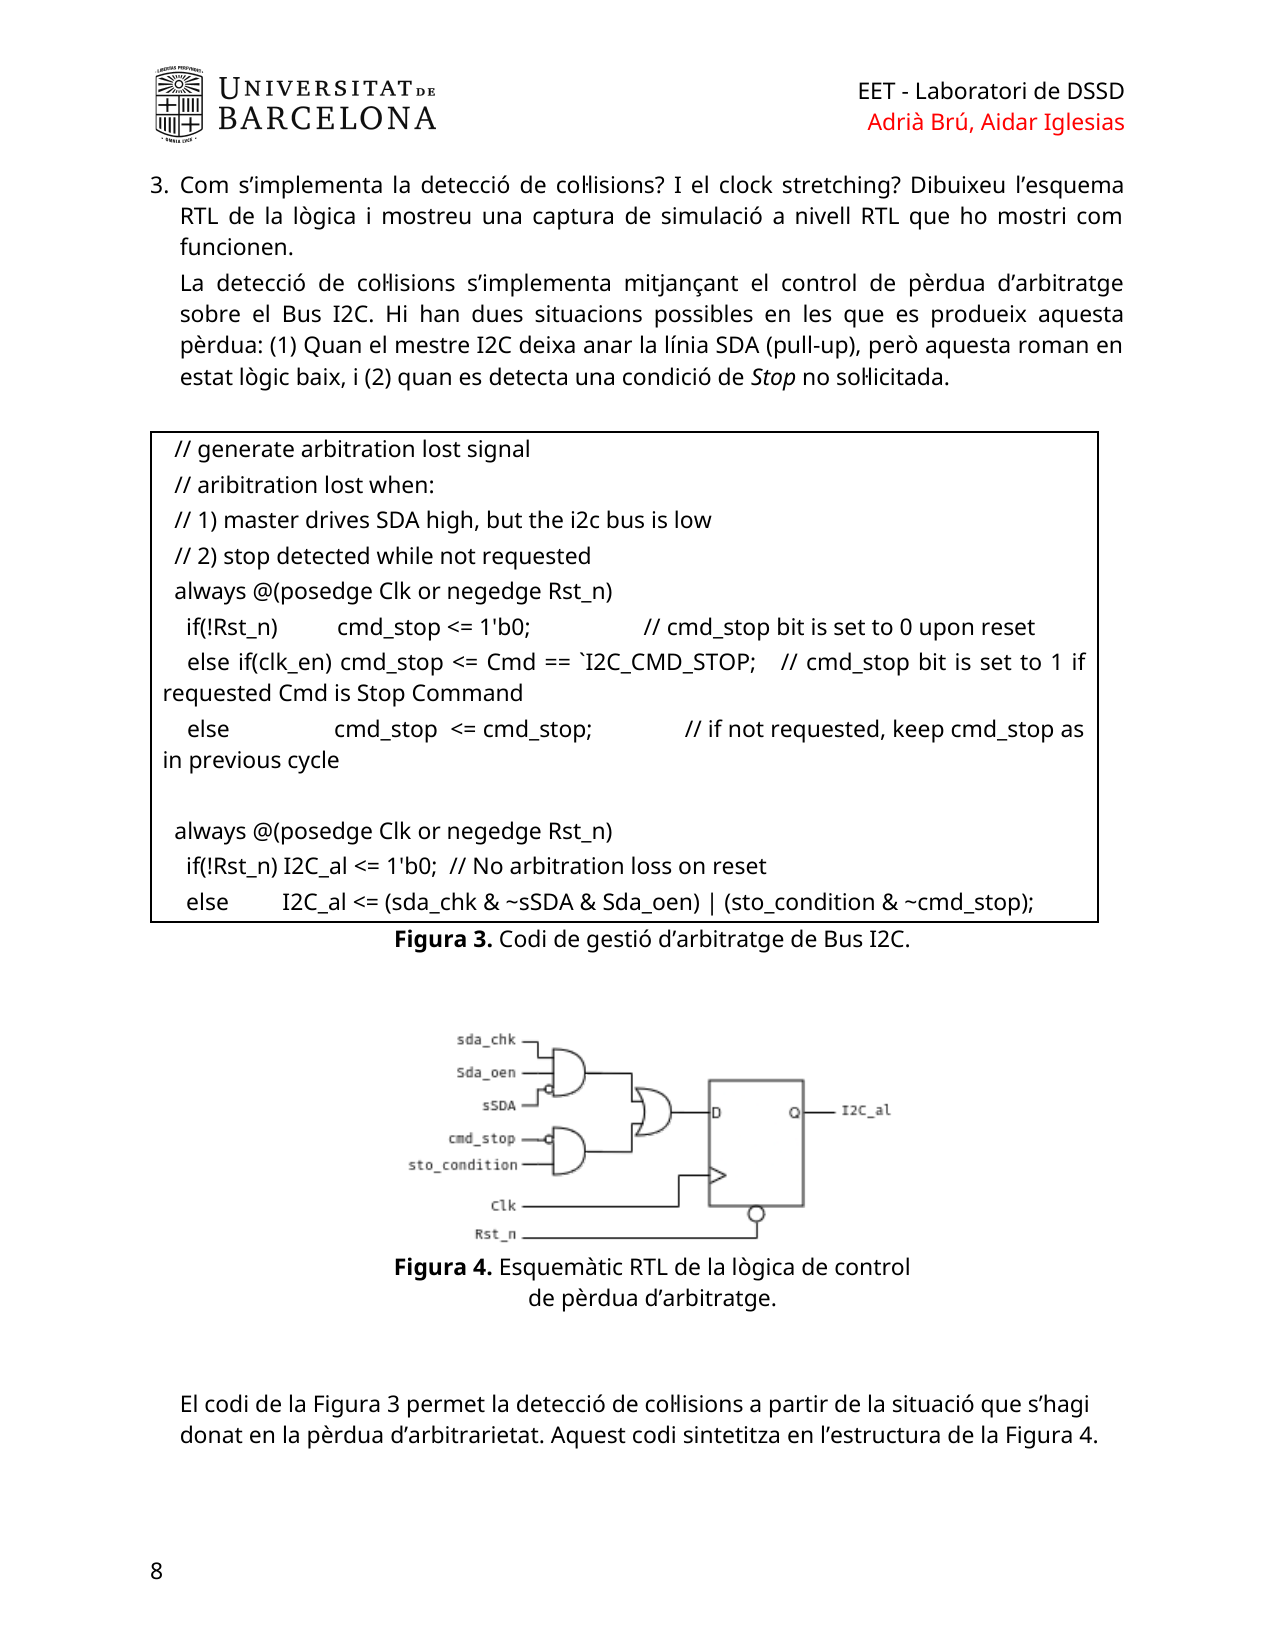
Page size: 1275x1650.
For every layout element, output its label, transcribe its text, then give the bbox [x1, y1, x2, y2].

text Figura 3. Codi de gestió d’arbitratge de Bus I2C. [179, 923, 1125, 954]
list Com s’implementa la detecció de coŀlisions? I el clock stretching? Dibuixeu l’esquema RTL de la lògica i mostreu una captura de simulació a nivell RTL que ho mostri com funcionen. [150, 169, 1125, 262]
text La detecció de col·lisions s’implementa mitjançant el control de pèrdua d’arbitratge sobre el Bus I2C. Hi han dues situacions possibles en les que es produeix aquesta pèrdua: (1) Quan el mestre I2C deixa anar la línia SDA (pull-up), però aquesta roman en estat lògic baix, i (2) quan es detecta una condició de Stop no sol·licitada. [179, 267, 1125, 392]
text El codi de la Figura 3 permet la detecció de col·lisions a partir de la situació que s’hagi donat en la pèrdua d’arbitrarietat. Aquest codi sintetitza en l’estructura de la Figura 4. [179, 1388, 1125, 1451]
table_header // generate arbitration lost signal // aribitration lost when: // 1) master drives SDA high, but the i2c bus is low // 2) stop detected while not requested always @(posedge Clk or negedge Rst_n) if(!Rst_n) cmd_stop <= 1'b0; // cmd_stop bit is set to 0 upon reset else if(clk_en) cmd_stop <= Cmd == `I2C_CMD_STOP; // cmd_stop bit is set to 1 if requested Cmd is Stop Command else cmd_stop <= cmd_stop; // if not requested, keep cmd_stop as in previous cycle always @(posedge Clk or negedge Rst_n) if(!Rst_n) I2C_al <= 1'b0; // No arbitration loss on reset else I2C_al <= (sda_chk & ~sSDA & Sda_oen) | (sto_condition & ~cmd_stop); [152, 433, 1097, 921]
text Figura 4. Esquemàtic RTL de la lògica de control de pèrdua d’arbitratge. [179, 1251, 1125, 1313]
picture [155, 66, 436, 143]
